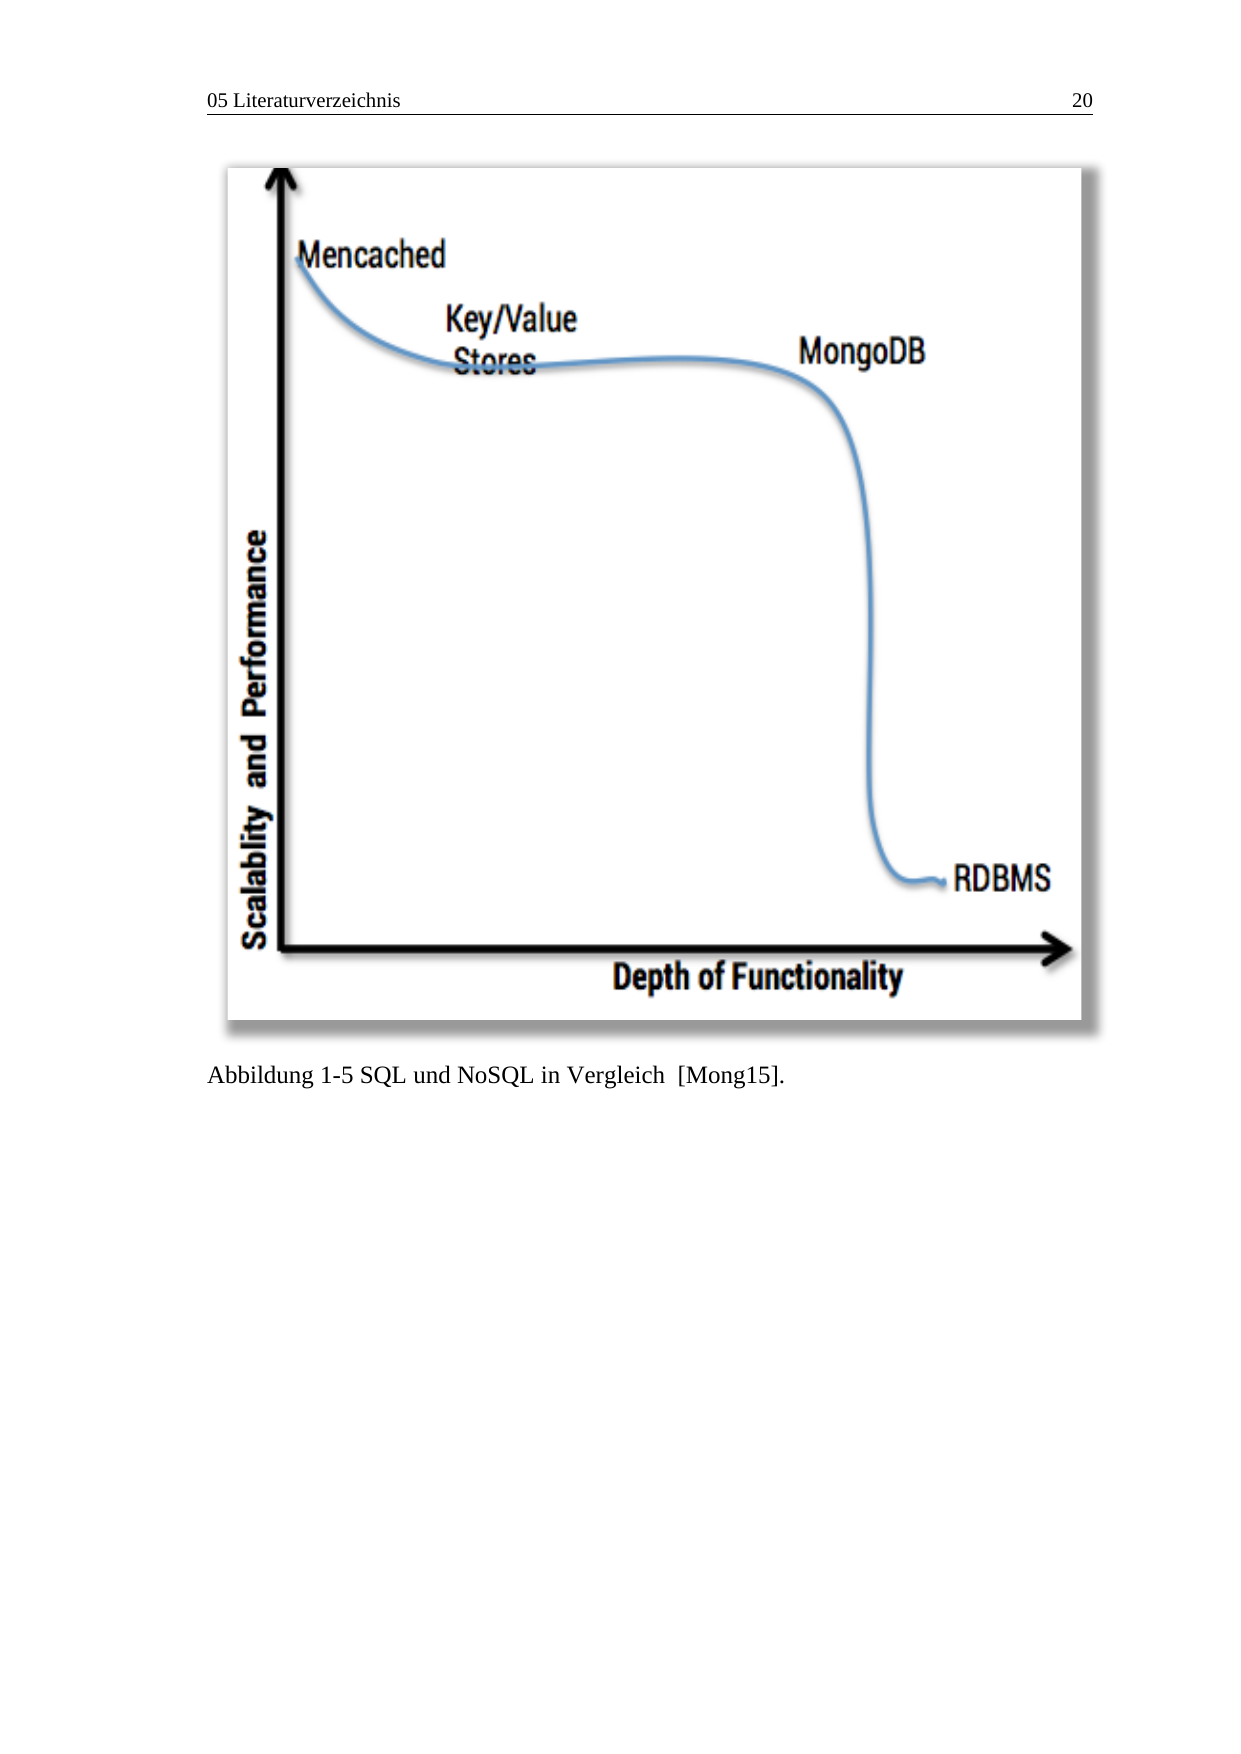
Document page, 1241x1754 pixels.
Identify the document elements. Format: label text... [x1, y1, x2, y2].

picture [227, 168, 1082, 1020]
